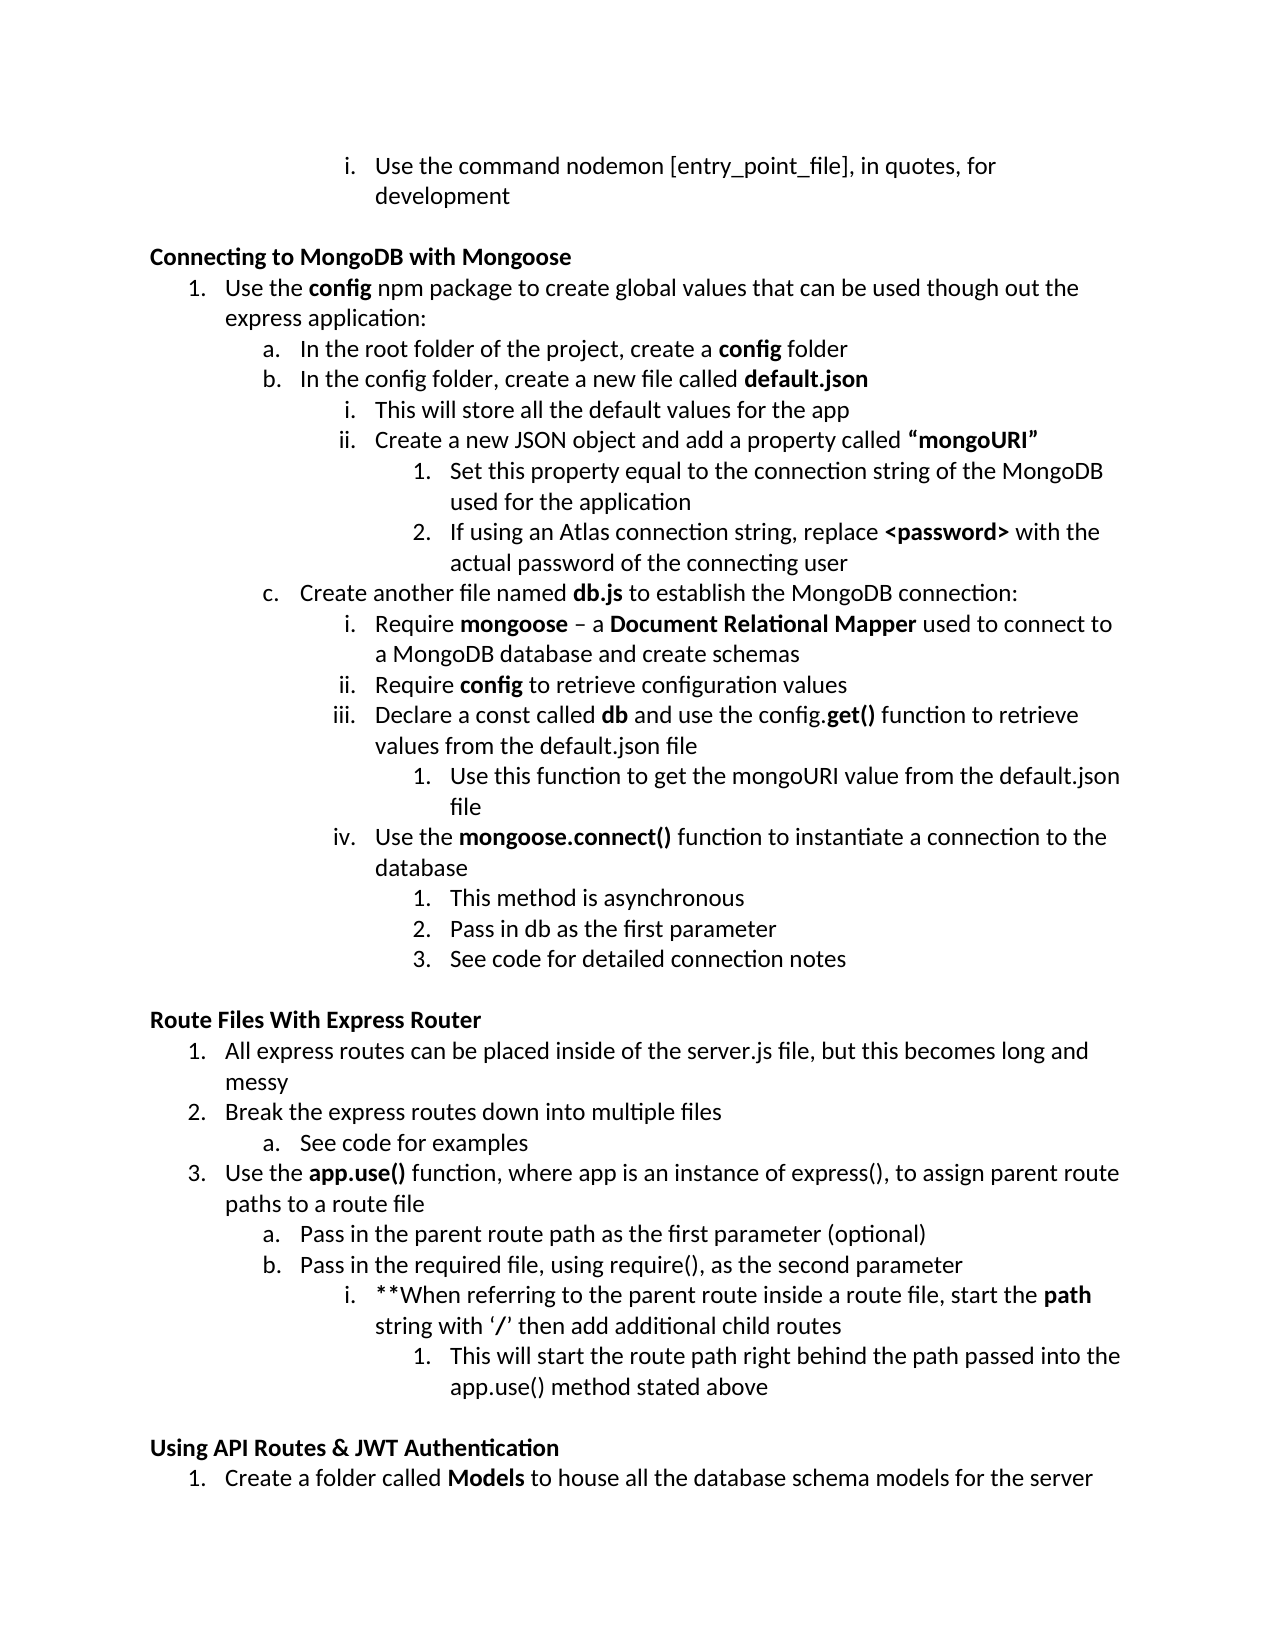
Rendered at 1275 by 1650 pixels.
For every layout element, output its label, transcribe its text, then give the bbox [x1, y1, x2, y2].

text Route Files With Express Router [150, 1004, 1125, 1035]
list Create another file named db.js to establish the MongoDB connection: [262, 577, 1125, 608]
list Create a new JSON object and add a property called “mongoURI” [356, 425, 1125, 455]
list Pass in db as the first parameter [412, 913, 1125, 943]
list Use the mongoose.connect() function to instantiate a connection to the database [356, 821, 1125, 882]
list Require config to retrieve configuration values [356, 669, 1125, 699]
list Set this property equal to the connection string of the MongoDB used for the application [412, 455, 1125, 516]
text Connecting to MongoDB with Mongoose [150, 242, 1125, 272]
list All express routes can be placed inside of the server.js file, but this becomes long and messy [187, 1035, 1125, 1096]
list See code for detailed connection notes [412, 943, 1125, 974]
list In the config folder, create a new file called default.json [262, 364, 1125, 394]
list Use the config npm package to create global values that can be used though out the express application: [187, 272, 1125, 333]
list Declare a const called db and use the config.get() function to retrieve values from the default.json file [356, 699, 1125, 760]
list Pass in the parent route path as the first parameter (optional) [262, 1218, 1125, 1249]
list This will start the route path right behind the path passed into the app.use() method stated above [412, 1340, 1125, 1401]
list This method is asynchronous [412, 882, 1125, 913]
text Using API Routes & JWT Authentication [150, 1432, 1125, 1462]
list Break the express routes down into multiple files [187, 1096, 1125, 1127]
list Require mongoose – a Document Relational Mapper used to connect to a MongoDB database and create schemas [356, 608, 1125, 669]
list Pass in the required file, using require(), as the second parameter [262, 1249, 1125, 1279]
list See code for examples [262, 1127, 1125, 1157]
list Create a folder called Models to house all the database schema models for the server [187, 1462, 1125, 1493]
list Use the command nodemon [entry_point_file], in quotes, for development [356, 150, 1125, 211]
list This will store all the default values for the app [356, 394, 1125, 425]
list In the root folder of the project, create a config folder [262, 333, 1125, 364]
list Use this function to get the mongoURI value from the default.json file [412, 760, 1125, 821]
list If using an Atlas connection string, replace <password> with the actual password of the connecting user [412, 516, 1125, 577]
list **When referring to the parent route inside a route file, start the path string with ‘/’ then add additional child routes [356, 1279, 1125, 1340]
list Use the app.use() function, where app is an instance of express(), to assign parent route paths to a route file [187, 1157, 1125, 1218]
